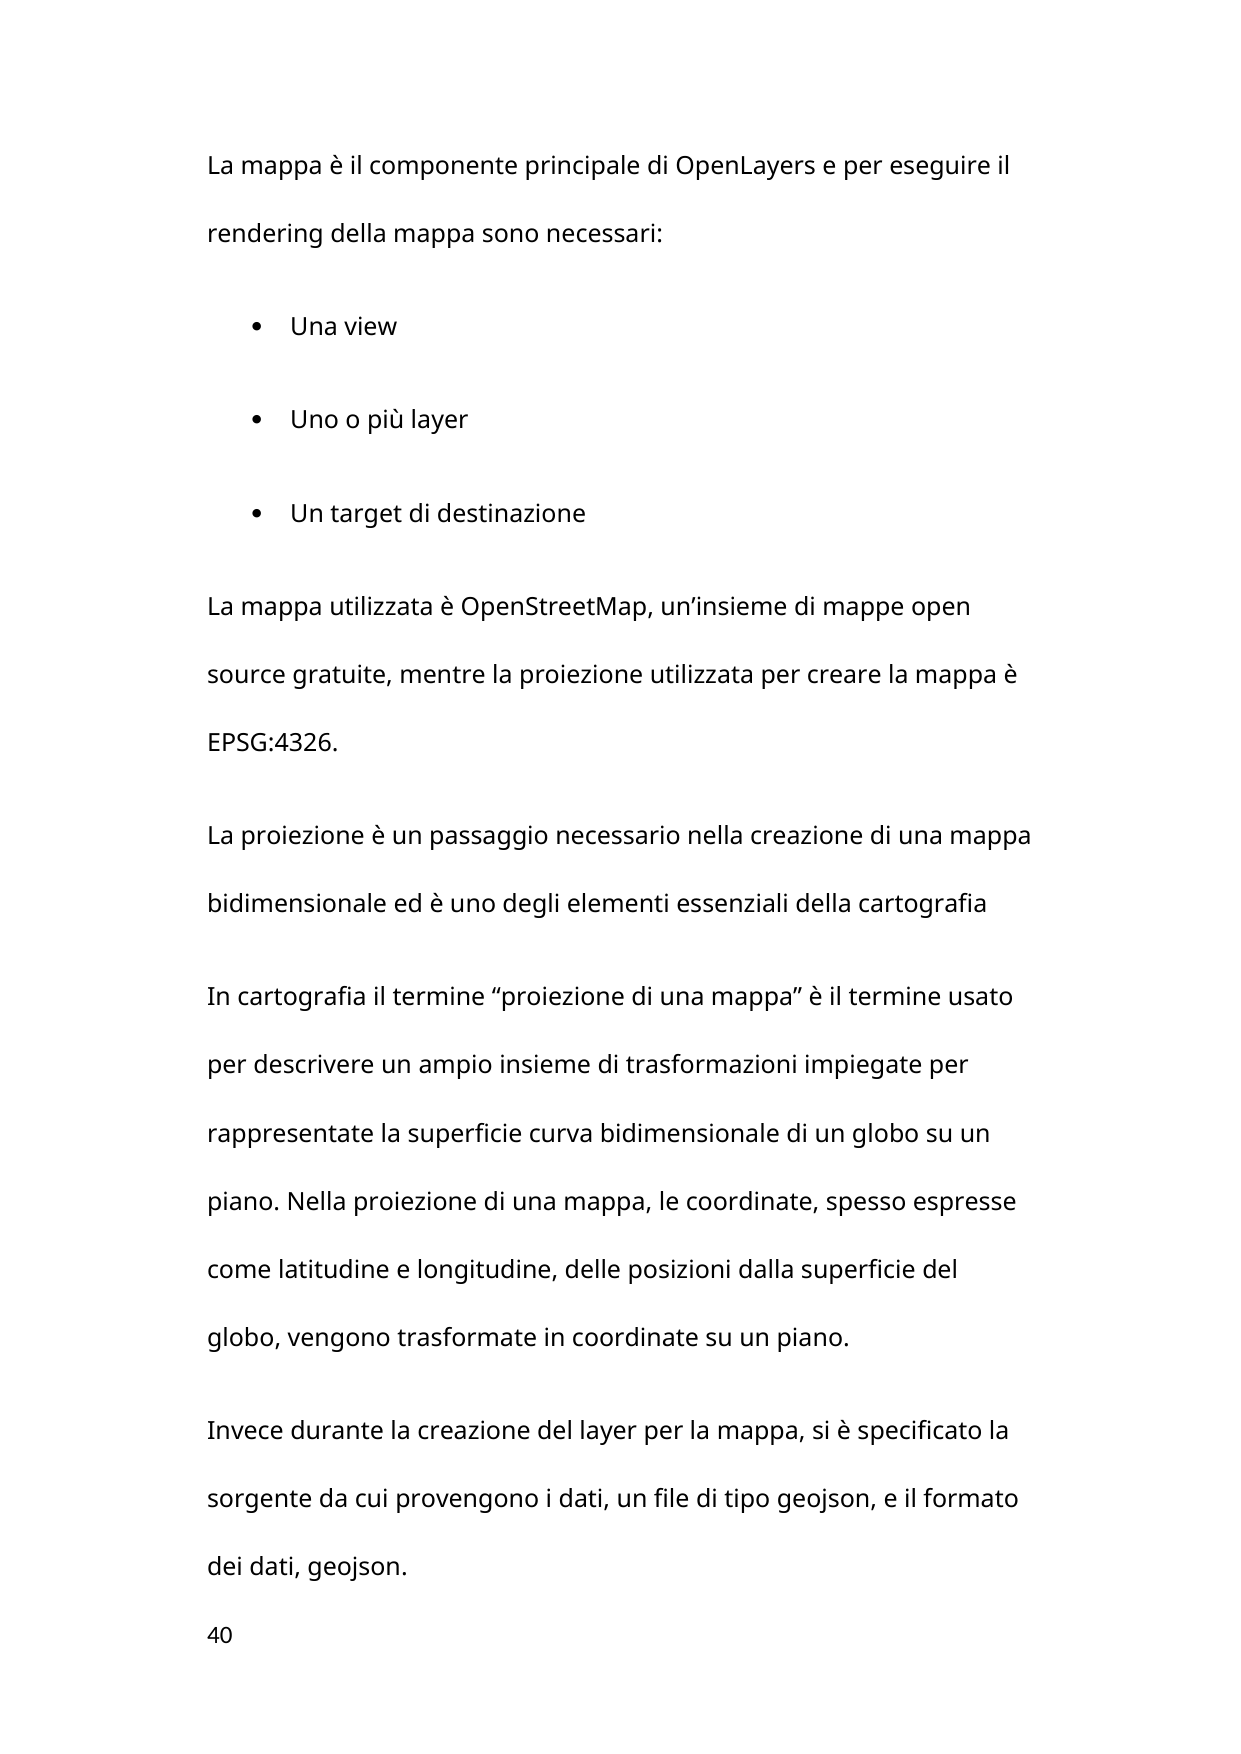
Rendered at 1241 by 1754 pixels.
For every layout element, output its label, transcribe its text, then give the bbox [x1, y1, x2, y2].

text In cartografia il termine “proiezione di una mappa” è il termine usato per descrivere un ampio insieme di trasformazioni impiegate per rappresentate la superficie curva bidimensionale di un globo su un piano. Nella proiezione di una mappa, le coordinate, spesso espresse come latitudine e longitudine, delle posizioni dalla superficie del globo, vengono trasformate in coordinate su un piano. [207, 979, 1033, 1354]
text La mappa utilizzata è OpenStreetMap, un’insieme di mappe open source gratuite, mentre la proiezione utilizzata per creare la mappa è EPSG:4326. [207, 588, 1033, 759]
list Un target di destinazione [252, 495, 1033, 529]
list Uno o più layer [252, 402, 1033, 436]
text Invece durante la creazione del layer per la mappa, si è specificato la sorgente da cui provengono i dati, un file di tipo geojson, e il formato dei dati, geojson. [207, 1413, 1033, 1583]
list Una view [252, 309, 1033, 343]
text La proiezione è un passaggio necessario nella creazione di una mappa bidimensionale ed è uno degli elementi essenziali della cartografia [207, 818, 1033, 920]
text La mappa è il componente principale di OpenLayers e per eseguire il rendering della mappa sono necessari: [207, 148, 1033, 250]
